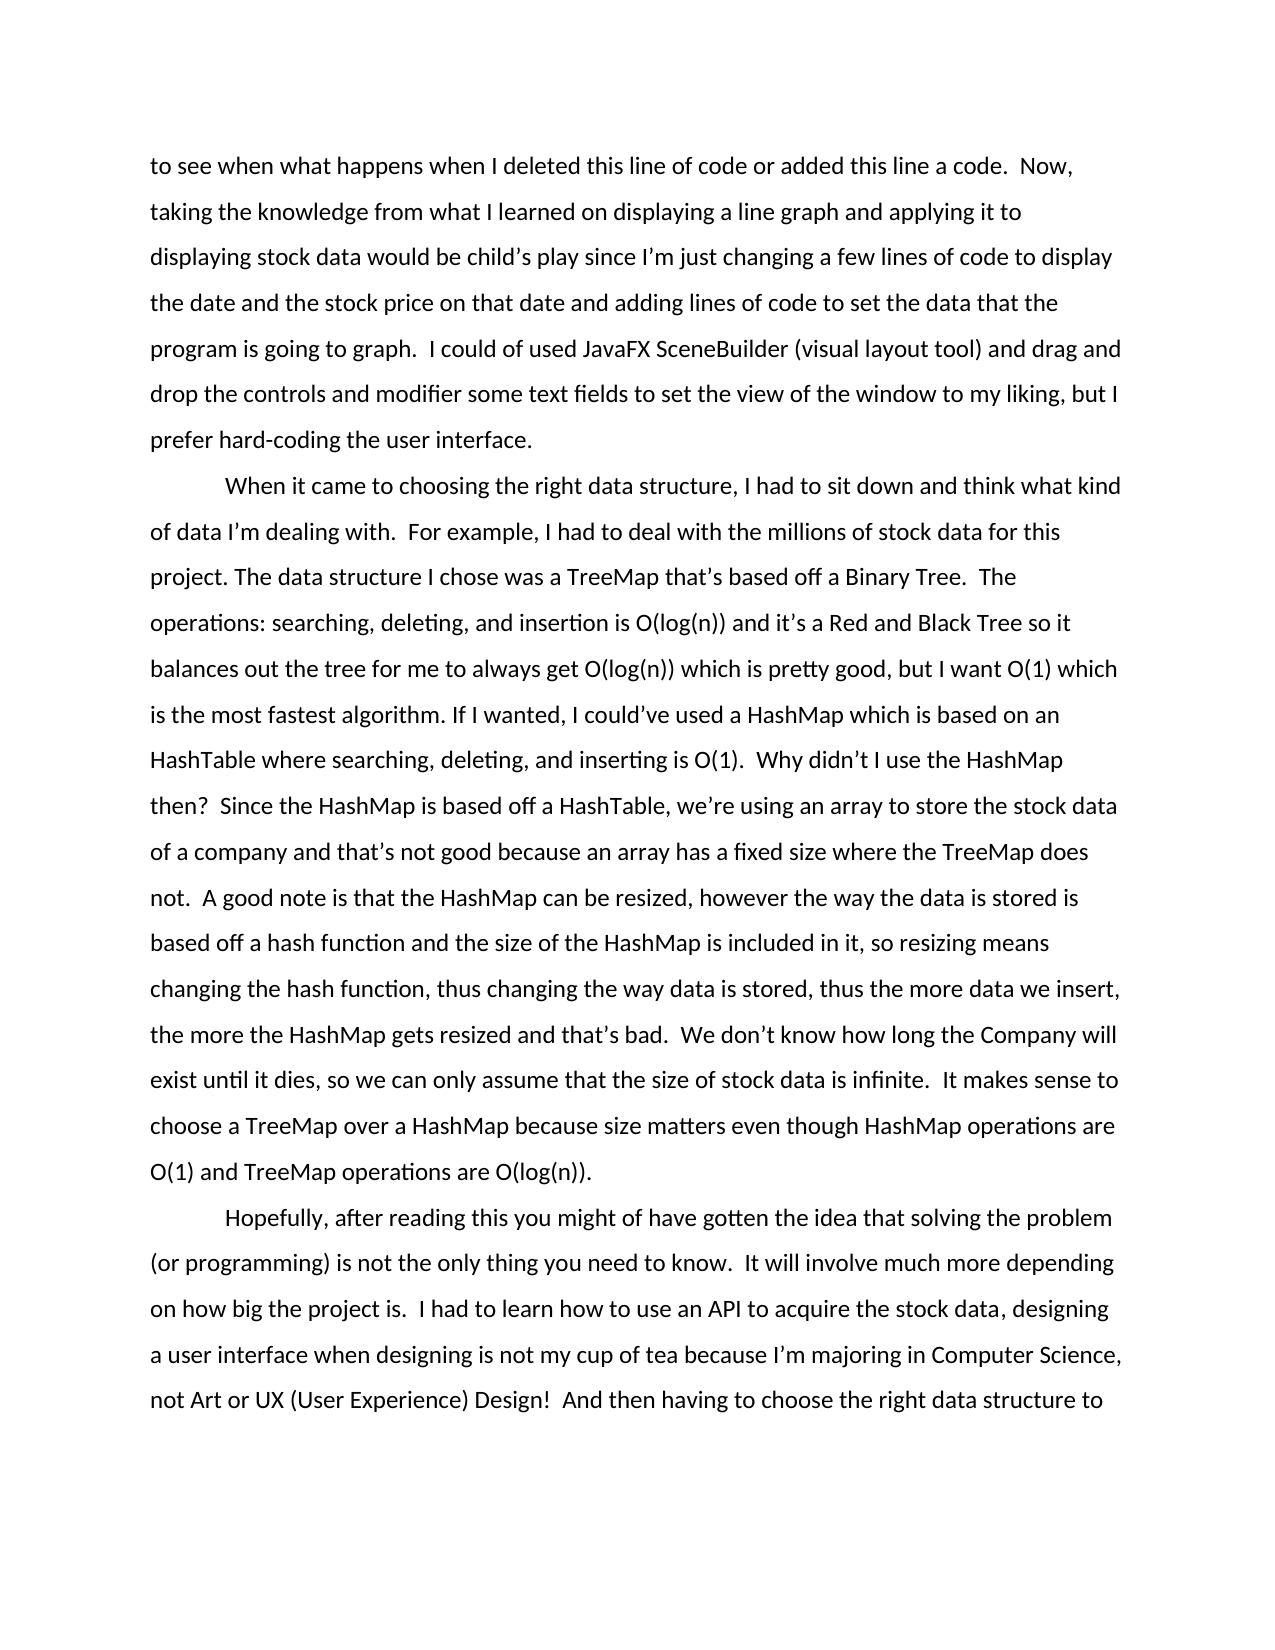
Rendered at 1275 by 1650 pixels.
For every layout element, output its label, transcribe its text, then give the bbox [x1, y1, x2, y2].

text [150, 1202, 1125, 1415]
text When it came to choosing the right data structure, I had to sit down and think what kind of data I’m dealing with. For example, I had to deal with the millions of stock data for this project. The data structure I chose was a TreeMap that’s based off a Binary Tree. The operations: searching, deleting, and insertion is O(log(n)) and it’s a Red and Black Tree so it balances out the tree for me to always get O(log(n)) which is pretty good, but I want O(1) which is the most fastest algorithm. If I wanted, I could’ve used a HashMap which is based on an HashTable where searching, deleting, and inserting is O(1). Why didn’t I use the HashMap then? Since the HashMap is based off a HashTable, we’re using an array to store the stock data of a company and that’s not good because an array has a fixed size where the TreeMap does not. A good note is that the HashMap can be resized, however the way the data is stored is based off a hash function and the size of the HashMap is included in it, so resizing means changing the hash function, thus changing the way data is stored, thus the more data we insert, the more the HashMap gets resized and that’s bad. We don’t know how long the Company will exist until it dies, so we can only assume that the size of stock data is infinite. It makes sense to choose a TreeMap over a HashMap because size matters even though HashMap operations are O(1) and TreeMap operations are O(log(n)). [150, 470, 1125, 1187]
